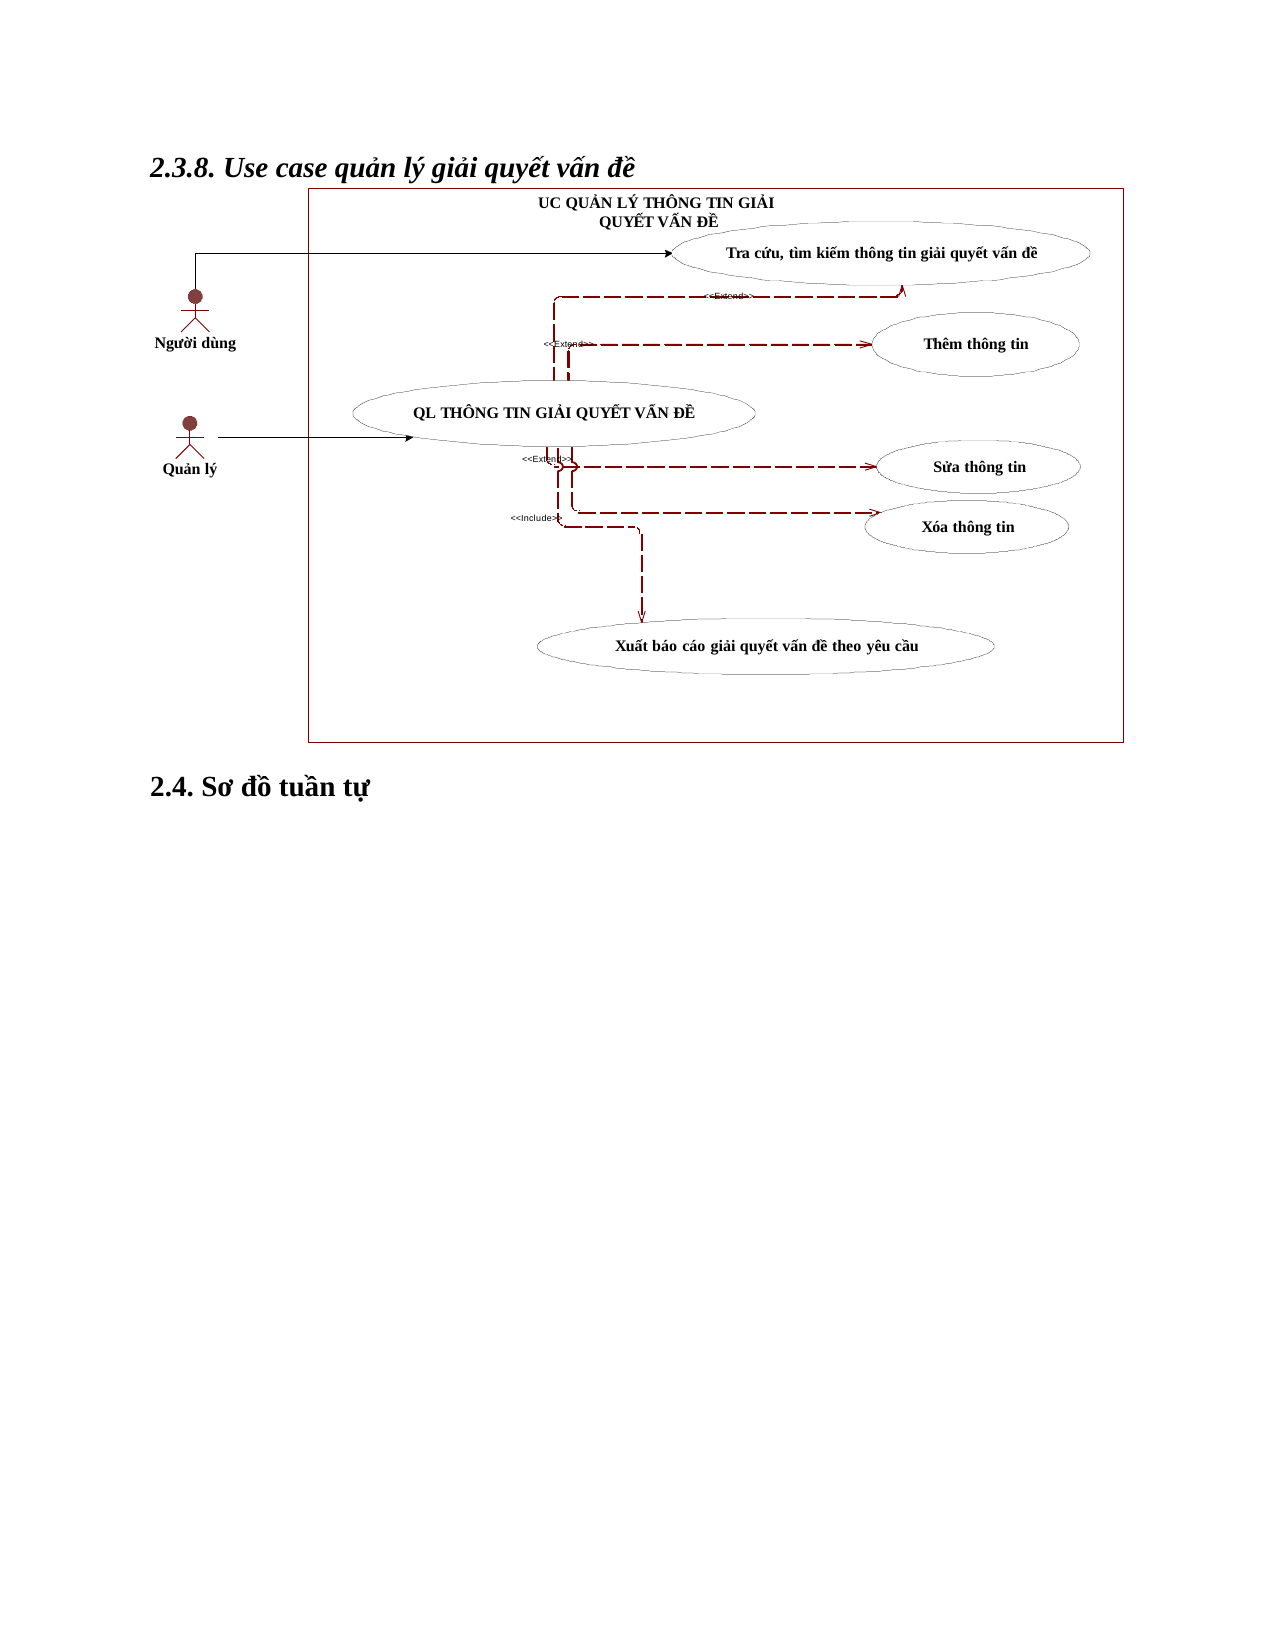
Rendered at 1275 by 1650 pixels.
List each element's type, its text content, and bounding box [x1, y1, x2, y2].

subtitle 2.3.8. Use case quản lý giải quyết vấn đề [150, 150, 1125, 183]
subtitle 2.4. Sơ đồ tuần tự [150, 769, 1125, 803]
